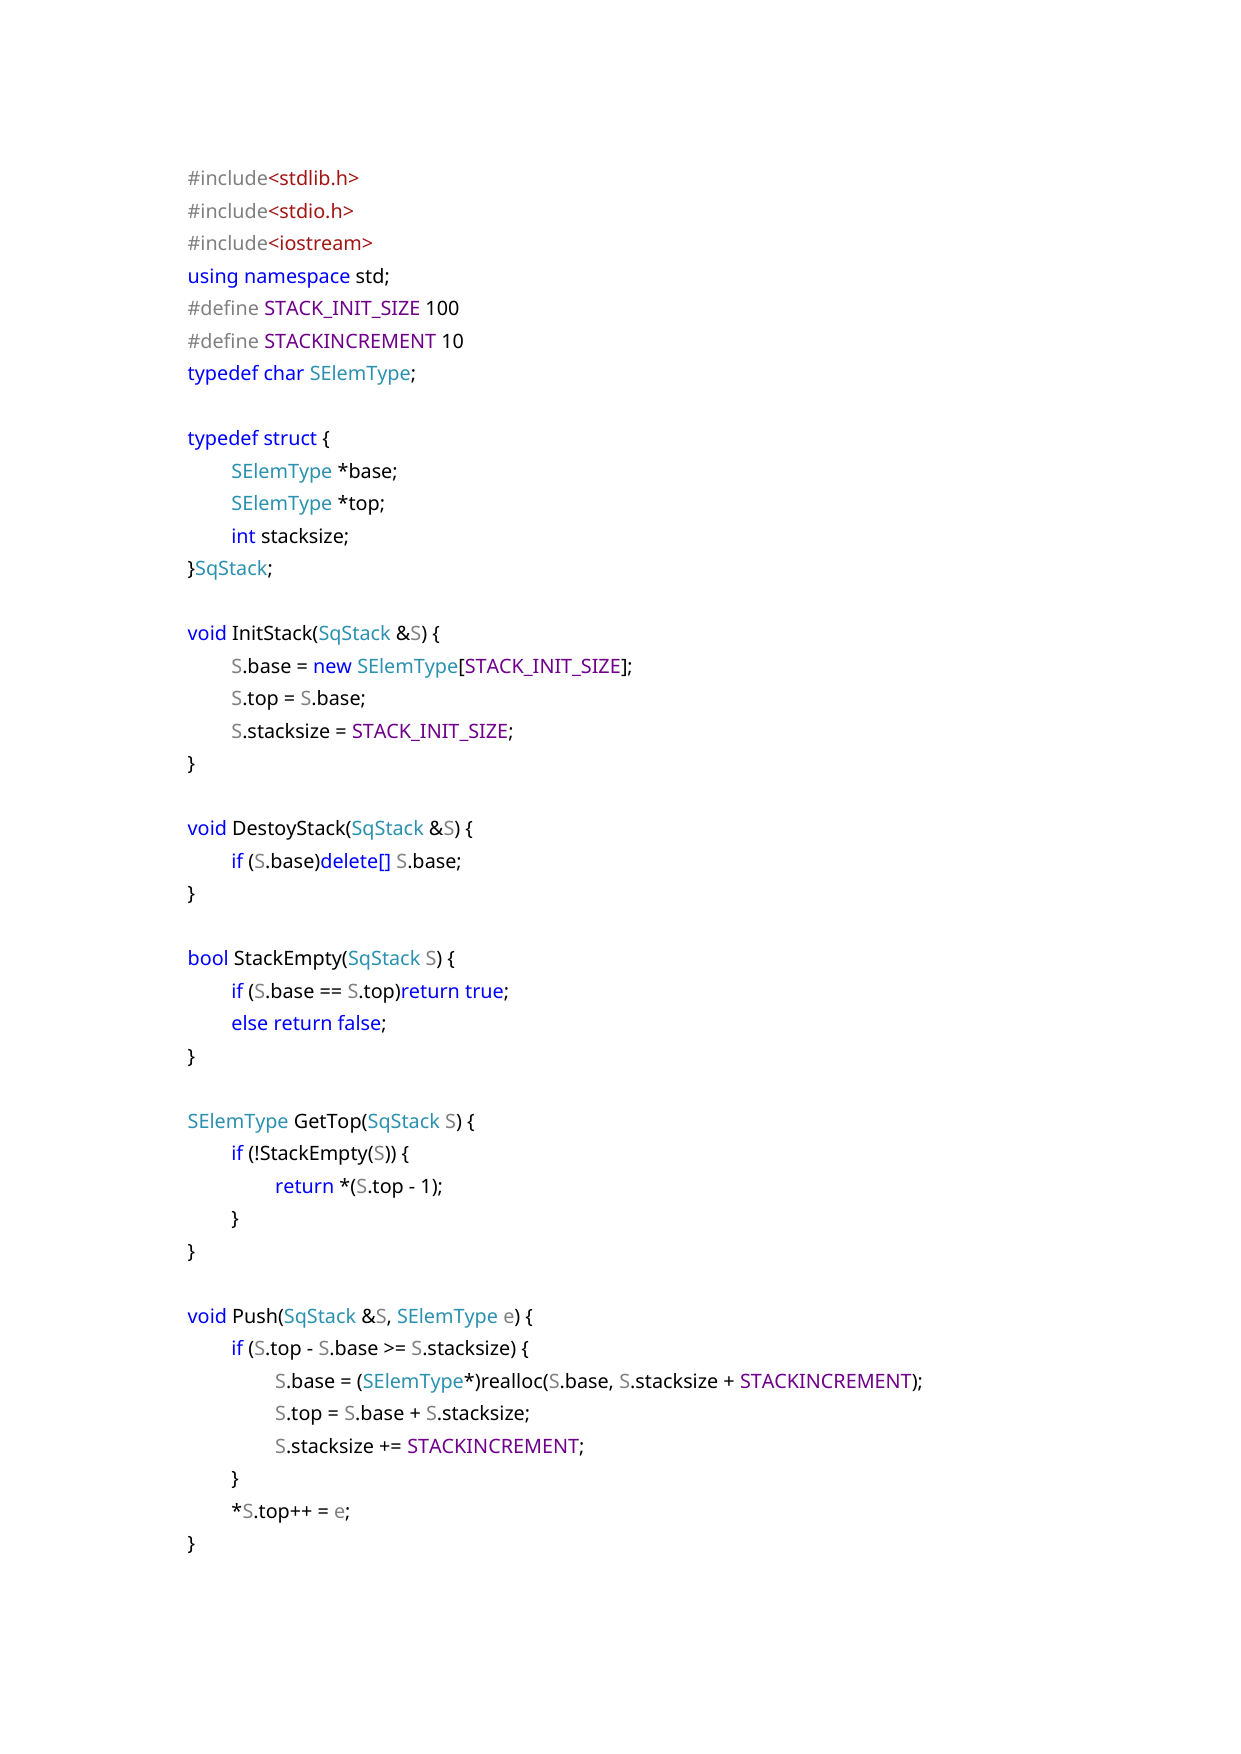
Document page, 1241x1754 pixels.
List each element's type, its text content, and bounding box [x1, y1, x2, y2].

text #define STACKINCREMENT 10 [187, 324, 1053, 357]
text S.top = S.base; [187, 682, 1053, 714]
text S.base = new SElemType[STACK_INIT_SIZE]; [187, 649, 1053, 682]
text void DestoyStack(SqStack &S) { [187, 812, 1053, 844]
text }SqStack; [187, 552, 1053, 584]
text SElemType *base; [187, 454, 1053, 487]
text S.top = S.base + S.stacksize; [187, 1397, 1053, 1429]
text if (!StackEmpty(S)) { [187, 1137, 1053, 1169]
text if (S.base == S.top)return true; [187, 974, 1053, 1007]
text void InitStack(SqStack &S) { [187, 617, 1053, 649]
text if (S.top - S.base >= S.stacksize) { [187, 1332, 1053, 1364]
text int stacksize; [187, 519, 1053, 552]
text *S.top++ = e; [187, 1494, 1053, 1527]
text } [187, 1462, 1053, 1494]
text SElemType GetTop(SqStack S) { [187, 1104, 1053, 1137]
text return *(S.top - 1); [187, 1169, 1053, 1202]
text typedef char SElemType; [187, 357, 1053, 389]
text } [187, 1202, 1053, 1234]
text #include<iostream> [187, 227, 1053, 259]
text if (S.base)delete[] S.base; [187, 844, 1053, 877]
text S.stacksize += STACKINCREMENT; [187, 1429, 1053, 1462]
text else return false; [187, 1007, 1053, 1039]
text S.base = (SElemType*)realloc(S.base, S.stacksize + STACKINCREMENT); [187, 1364, 1053, 1397]
text using namespace std; [187, 259, 1053, 292]
text } [187, 877, 1053, 909]
text #include<stdlib.h> [187, 162, 1053, 194]
text bool StackEmpty(SqStack S) { [187, 942, 1053, 974]
text #include<stdio.h> [187, 194, 1053, 227]
text typedef struct { [187, 422, 1053, 454]
text SElemType *top; [187, 487, 1053, 519]
text void Push(SqStack &S, SElemType e) { [187, 1299, 1053, 1332]
text } [187, 1234, 1053, 1267]
text #define STACK_INIT_SIZE 100 [187, 292, 1053, 324]
text } [187, 1039, 1053, 1072]
text } [187, 747, 1053, 779]
text } [187, 1527, 1053, 1559]
text S.stacksize = STACK_INIT_SIZE; [187, 714, 1053, 747]
